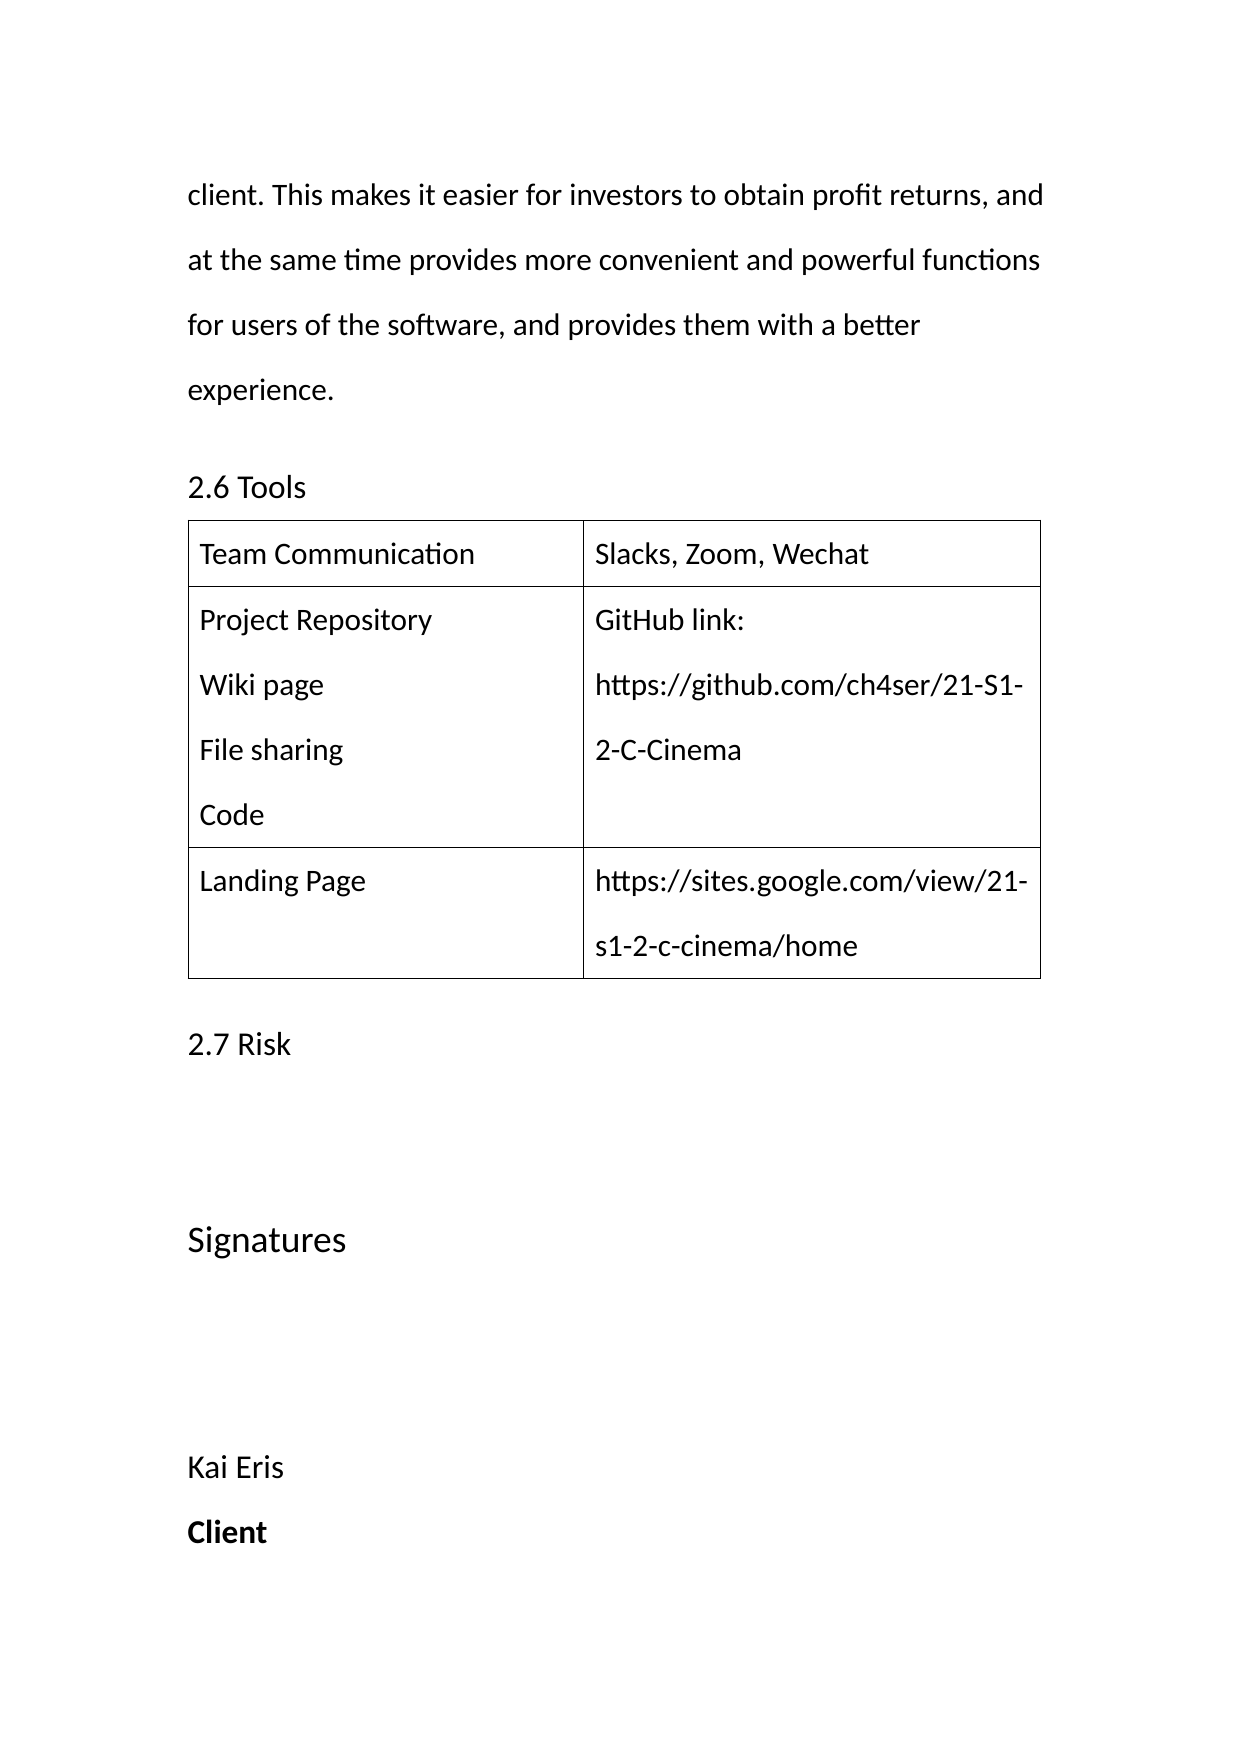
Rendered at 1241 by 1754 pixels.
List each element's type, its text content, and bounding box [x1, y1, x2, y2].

table_cell Landing Page [189, 848, 583, 978]
text Signatures [187, 1206, 1053, 1271]
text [187, 162, 1053, 422]
text Kai Eris [187, 1434, 1053, 1499]
table_cell https://sites.google.com/view/21-s1-2-c-cinema/home [584, 848, 1040, 978]
text 2.6 Tools [187, 454, 1053, 519]
table_header Slacks, Zoom, Wechat [584, 521, 1040, 586]
table_cell Project Repository Wiki page File sharing Code [189, 587, 583, 847]
text 2.7 Risk [187, 1011, 1053, 1076]
text Client [187, 1499, 1053, 1564]
table_header Team Communication [189, 521, 583, 586]
table_cell GitHub link: https://github.com/ch4ser/21-S1-2-C-Cinema [584, 587, 1040, 847]
